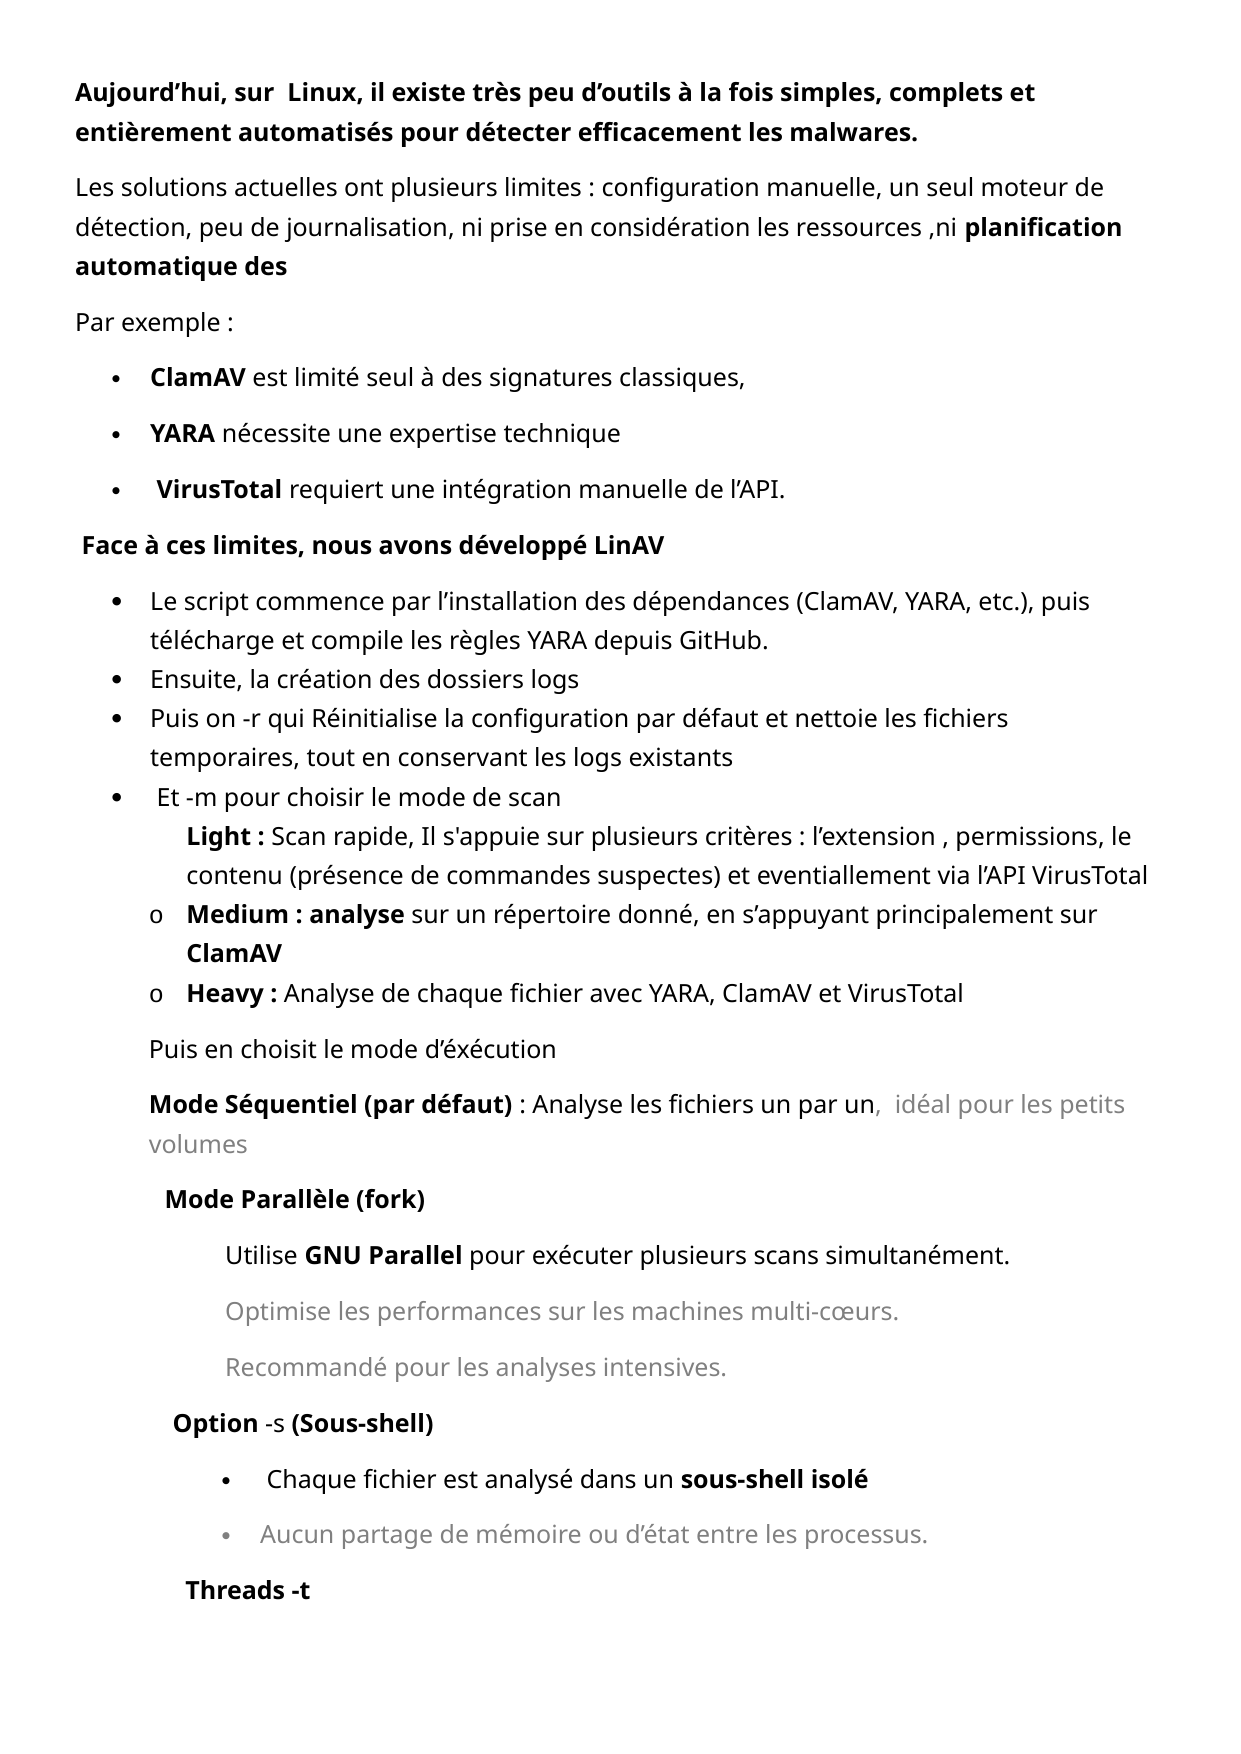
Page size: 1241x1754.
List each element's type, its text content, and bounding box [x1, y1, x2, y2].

list Medium : analyse sur un répertoire donné, en s’appuyant principalement sur ClamAV [149, 897, 1165, 970]
list Heavy : Analyse de chaque fichier avec YARA, ClamAV et VirusTotal [149, 975, 1165, 1009]
list Chaque fichier est analysé dans un sous-shell isolé [222, 1461, 1165, 1495]
list Ensuite, la création des dossiers logs [112, 662, 1165, 696]
list Aucun partage de mémoire ou d’état entre les processus. [222, 1517, 1165, 1551]
list Light : Scan rapide, Il s'appuie sur plusieurs critères : l’extension , permissions, le contenu (présence de commandes suspectes) et eventiallement via l’API VirusTotal [186, 818, 1165, 892]
text Threads -t [75, 1573, 1165, 1607]
text Recommandé pour les analyses intensives. [225, 1349, 1165, 1384]
list ClamAV est limité seul à des signatures classiques, [112, 360, 1165, 394]
text Les solutions actuelles ont plusieurs limites : configuration manuelle, un seul moteur de détection, peu de journalisation, ni prise en considération les ressources ,ni planification automatique des [75, 170, 1165, 282]
list Et -m pour choisir le mode de scan [112, 779, 1165, 813]
text Par exemple : [75, 304, 1165, 338]
list VirusTotal requiert une intégration manuelle de l’API. [112, 472, 1165, 506]
list Puis on -r qui Réinitialise la configuration par défaut et nettoie les fichiers temporaires, tout en conservant les logs existants [112, 701, 1165, 774]
list Le script commence par l’installation des dépendances (ClamAV, YARA, etc.), puis télécharge et compile les règles YARA depuis GitHub. [112, 583, 1165, 657]
text Optimise les performances sur les machines multi-cœurs. [225, 1294, 1165, 1328]
text Option -s (Sous-shell) [75, 1405, 1165, 1439]
text Puis en choisit le mode d’éxécution [149, 1031, 1165, 1065]
text Aujourd’hui, sur Linux, il existe très peu d’outils à la fois simples, complets et entièrement automatisés pour détecter efficacement les malwares. [75, 75, 1165, 148]
text Face à ces limites, nous avons développé LinAV [75, 527, 1165, 562]
text Mode Séquentiel (par défaut) : Analyse les fichiers un par un, idéal pour les petits volumes [149, 1087, 1165, 1160]
text Utilise GNU Parallel pour exécuter plusieurs scans simultanément. [225, 1238, 1165, 1272]
list YARA nécessite une expertise technique [112, 416, 1165, 450]
text Mode Parallèle (fork) [112, 1182, 1165, 1216]
